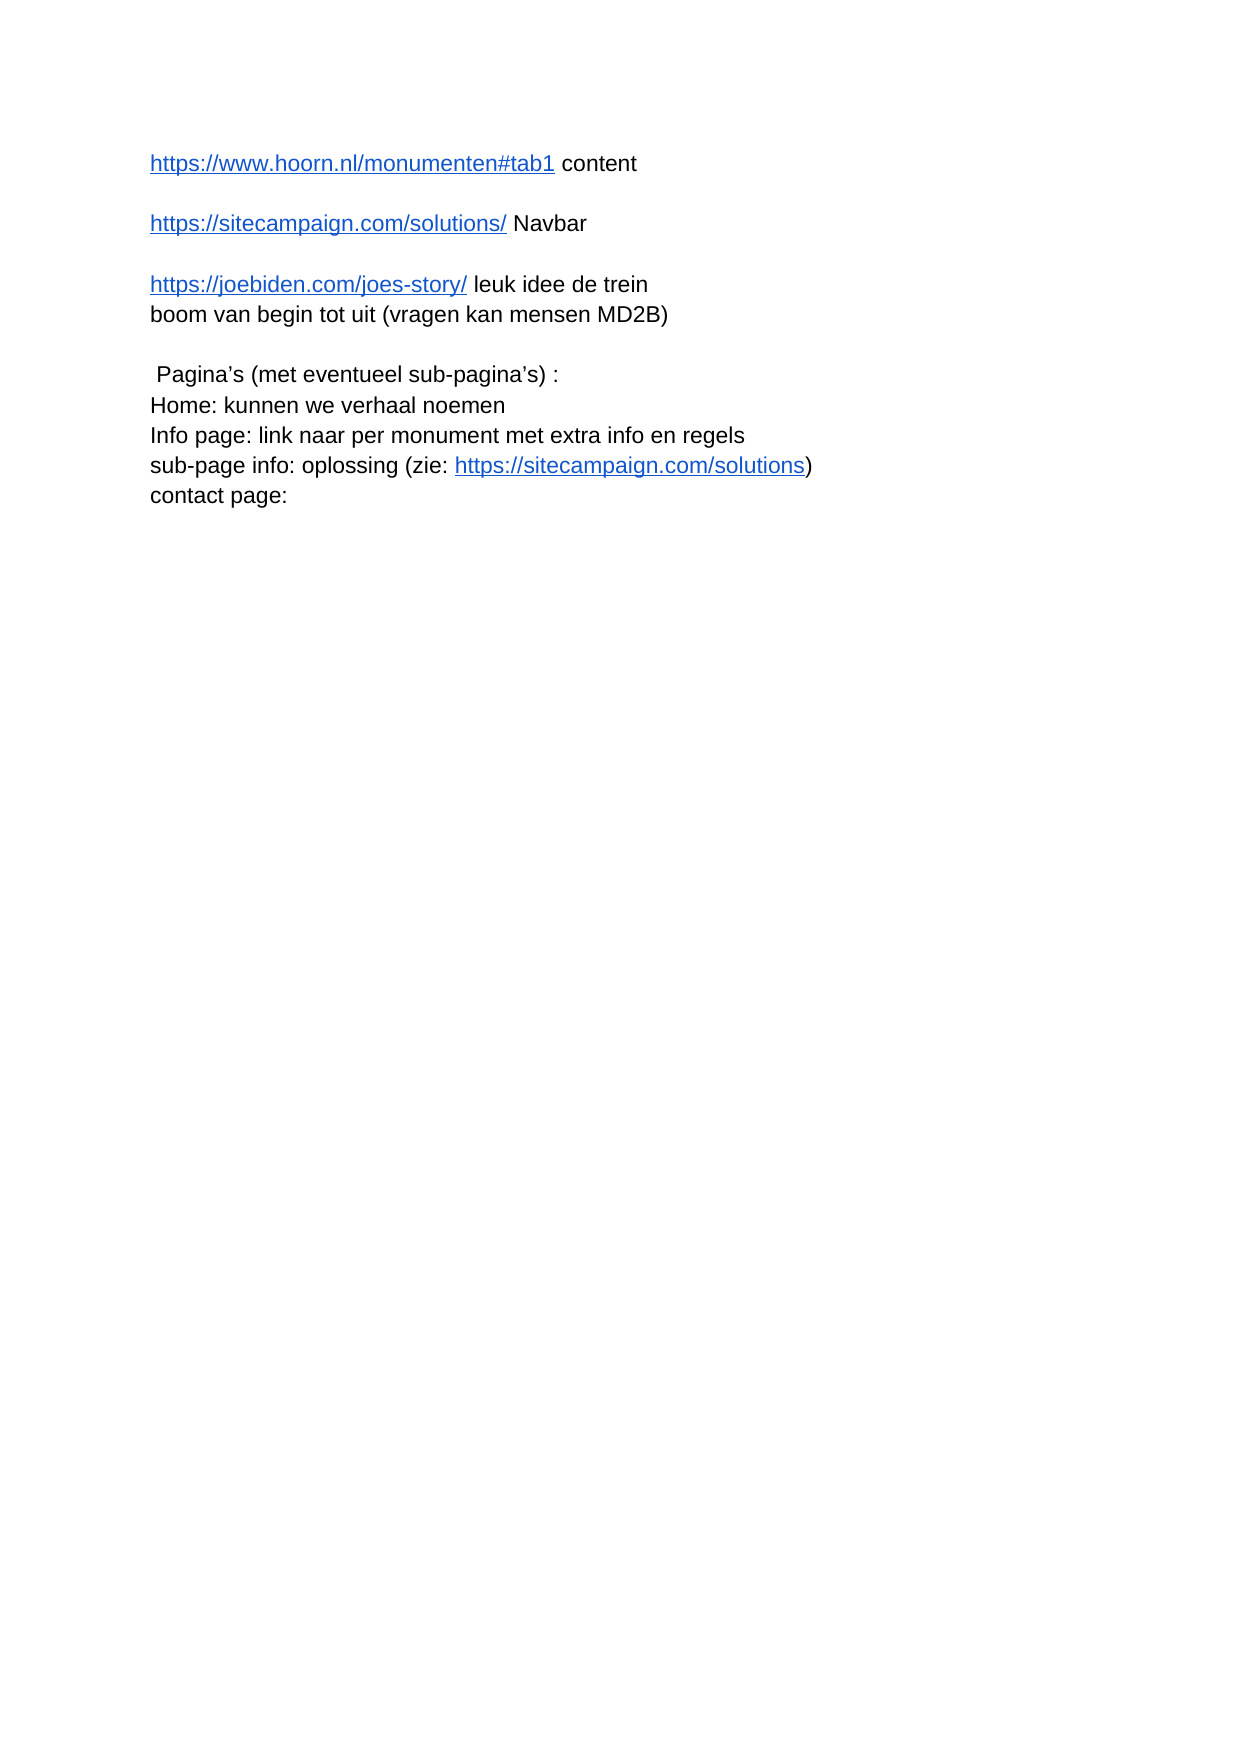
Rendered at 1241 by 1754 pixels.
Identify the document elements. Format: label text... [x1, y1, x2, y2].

text sub-page info: oplossing (zie: https://sitecampaign.com/solutions) [150, 452, 1090, 478]
text Info page: link naar per monument met extra info en regels [150, 422, 1090, 448]
text Home: kunnen we verhaal noemen [150, 392, 1090, 418]
text boom van begin tot uit (vragen kan mensen MD2B) [150, 301, 1090, 327]
text https://joebiden.com/joes-story/ leuk idee de trein [150, 271, 1090, 297]
text contact page: [150, 482, 1090, 509]
text https://www.hoorn.nl/monumenten#tab1 content [150, 150, 1090, 176]
text Pagina’s (met eventueel sub-pagina’s) : [150, 361, 1090, 388]
text https://sitecampaign.com/solutions/ Navbar [150, 210, 1090, 237]
